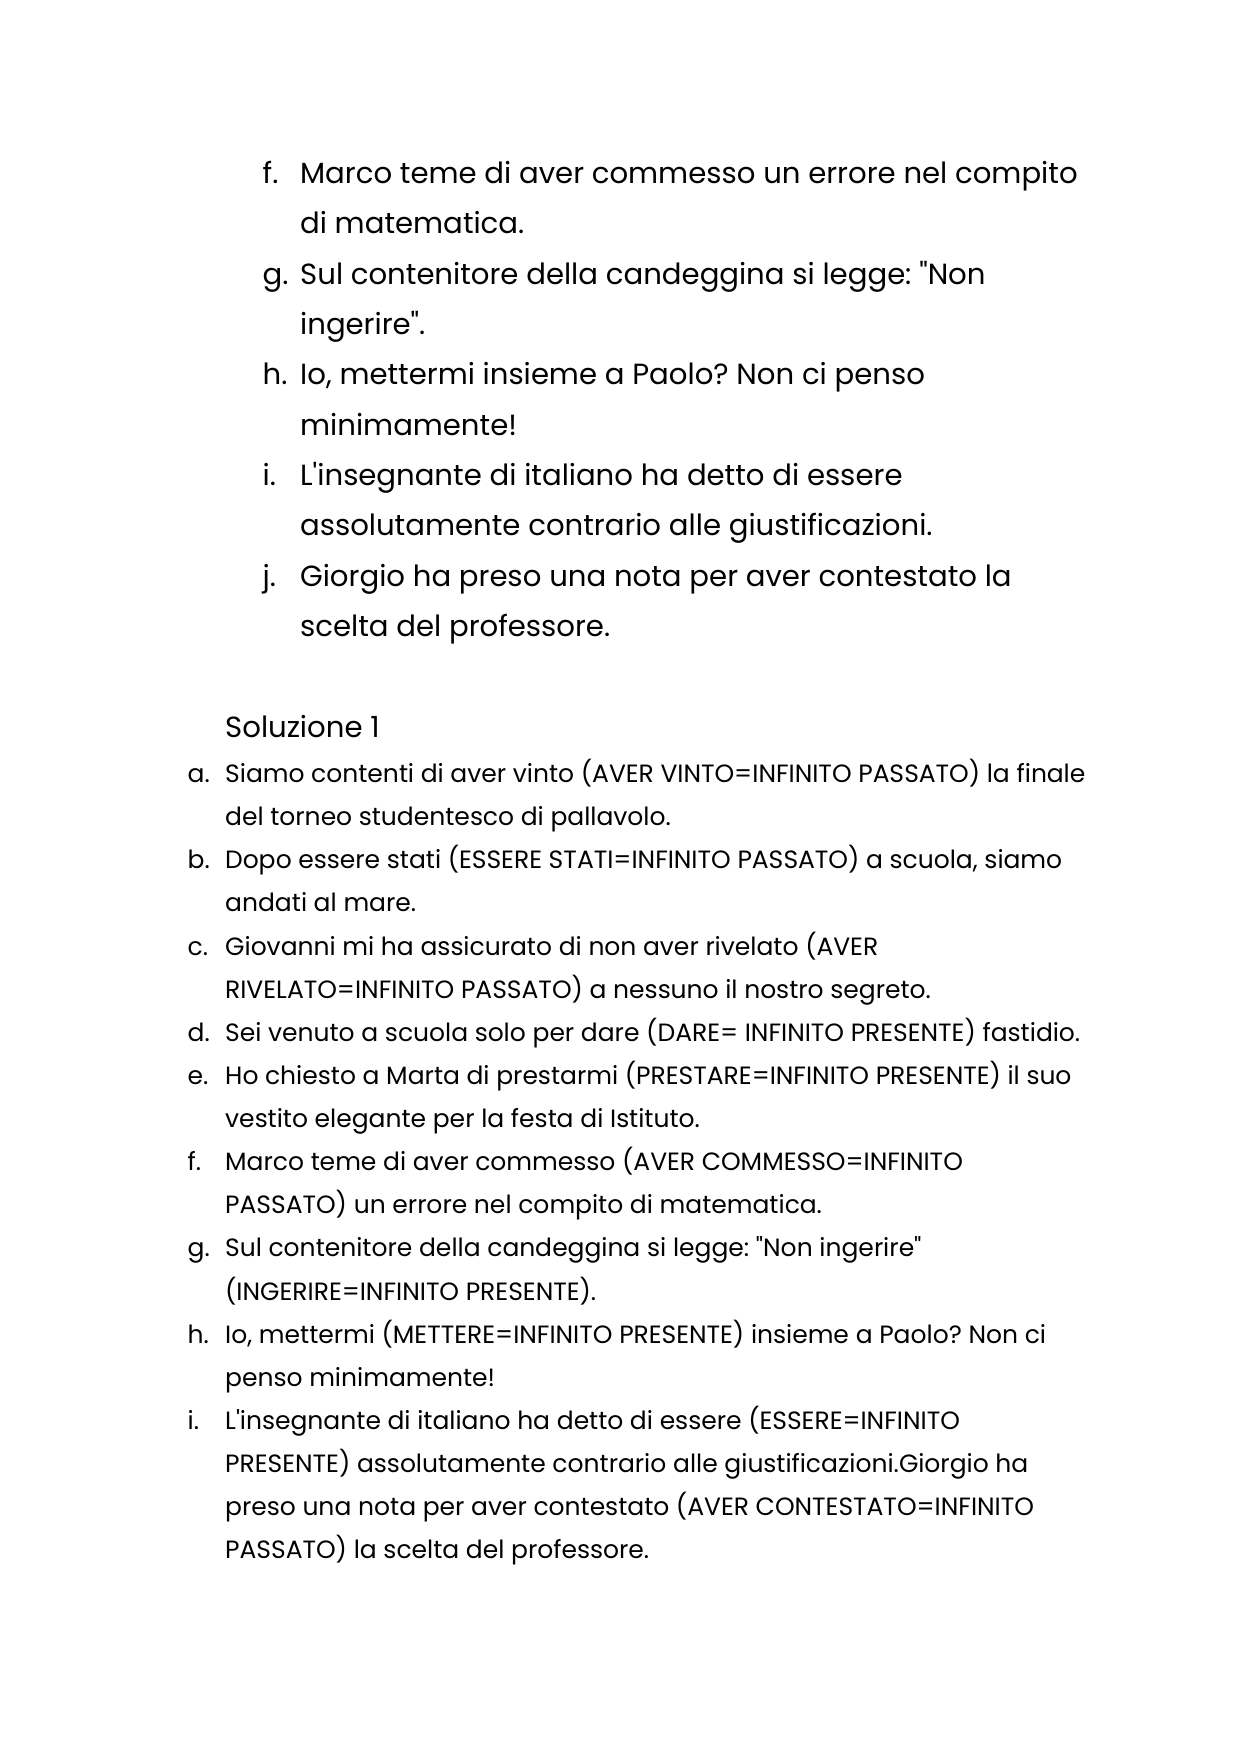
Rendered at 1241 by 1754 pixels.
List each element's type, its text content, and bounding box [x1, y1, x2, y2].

text Soluzione 1 [150, 703, 1090, 747]
list Sul contenitore della candeggina si legge: "Non ingerire" (INGERIRE=INFINITO PRESENTE). [187, 1228, 1090, 1309]
list Siamo contenti di aver vinto (AVER VINTO=INFINITO PASSATO) la finale del torneo studentesco di pallavolo. [187, 754, 1090, 834]
list L'insegnante di italiano ha detto di essere assolutamente contrario alle giustificazioni. [262, 452, 1090, 546]
list Sul contenitore della candeggina si legge: "Non ingerire". [262, 251, 1090, 345]
list Ho chiesto a Marta di prestarmi (PRESTARE=INFINITO PRESENTE) il suo vestito elegante per la festa di Istituto. [187, 1056, 1090, 1136]
list Dopo essere stati (ESSERE STATI=INFINITO PASSATO) a scuola, siamo andati al mare. [187, 840, 1090, 921]
list Io, mettermi insieme a Paolo? Non ci penso minimamente! [262, 351, 1090, 445]
list Io, mettermi (METTERE=INFINITO PRESENTE) insieme a Paolo? Non ci penso minimamente! [187, 1314, 1090, 1395]
list Giorgio ha preso una nota per aver contestato la scelta del professore. [262, 552, 1090, 647]
list Giovanni mi ha assicurato di non aver rivelato (AVER RIVELATO=INFINITO PASSATO) a nessuno il nostro segreto. [187, 926, 1090, 1007]
list Marco teme di aver commesso (AVER COMMESSO=INFINITO PASSATO) un errore nel compito di matematica. [187, 1142, 1090, 1222]
list Sei venuto a scuola solo per dare (DARE= INFINITO PRESENTE) fastidio. [187, 1012, 1090, 1050]
list L'insegnante di italiano ha detto di essere (ESSERE=INFINITO PRESENTE) assolutamente contrario alle giustificazioni.Giorgio ha preso una nota per aver contestato (AVER CONTESTATO=INFINITO PASSATO) la scelta del professore. [187, 1401, 1090, 1567]
list Marco teme di aver commesso un errore nel compito di matematica. [262, 150, 1090, 244]
